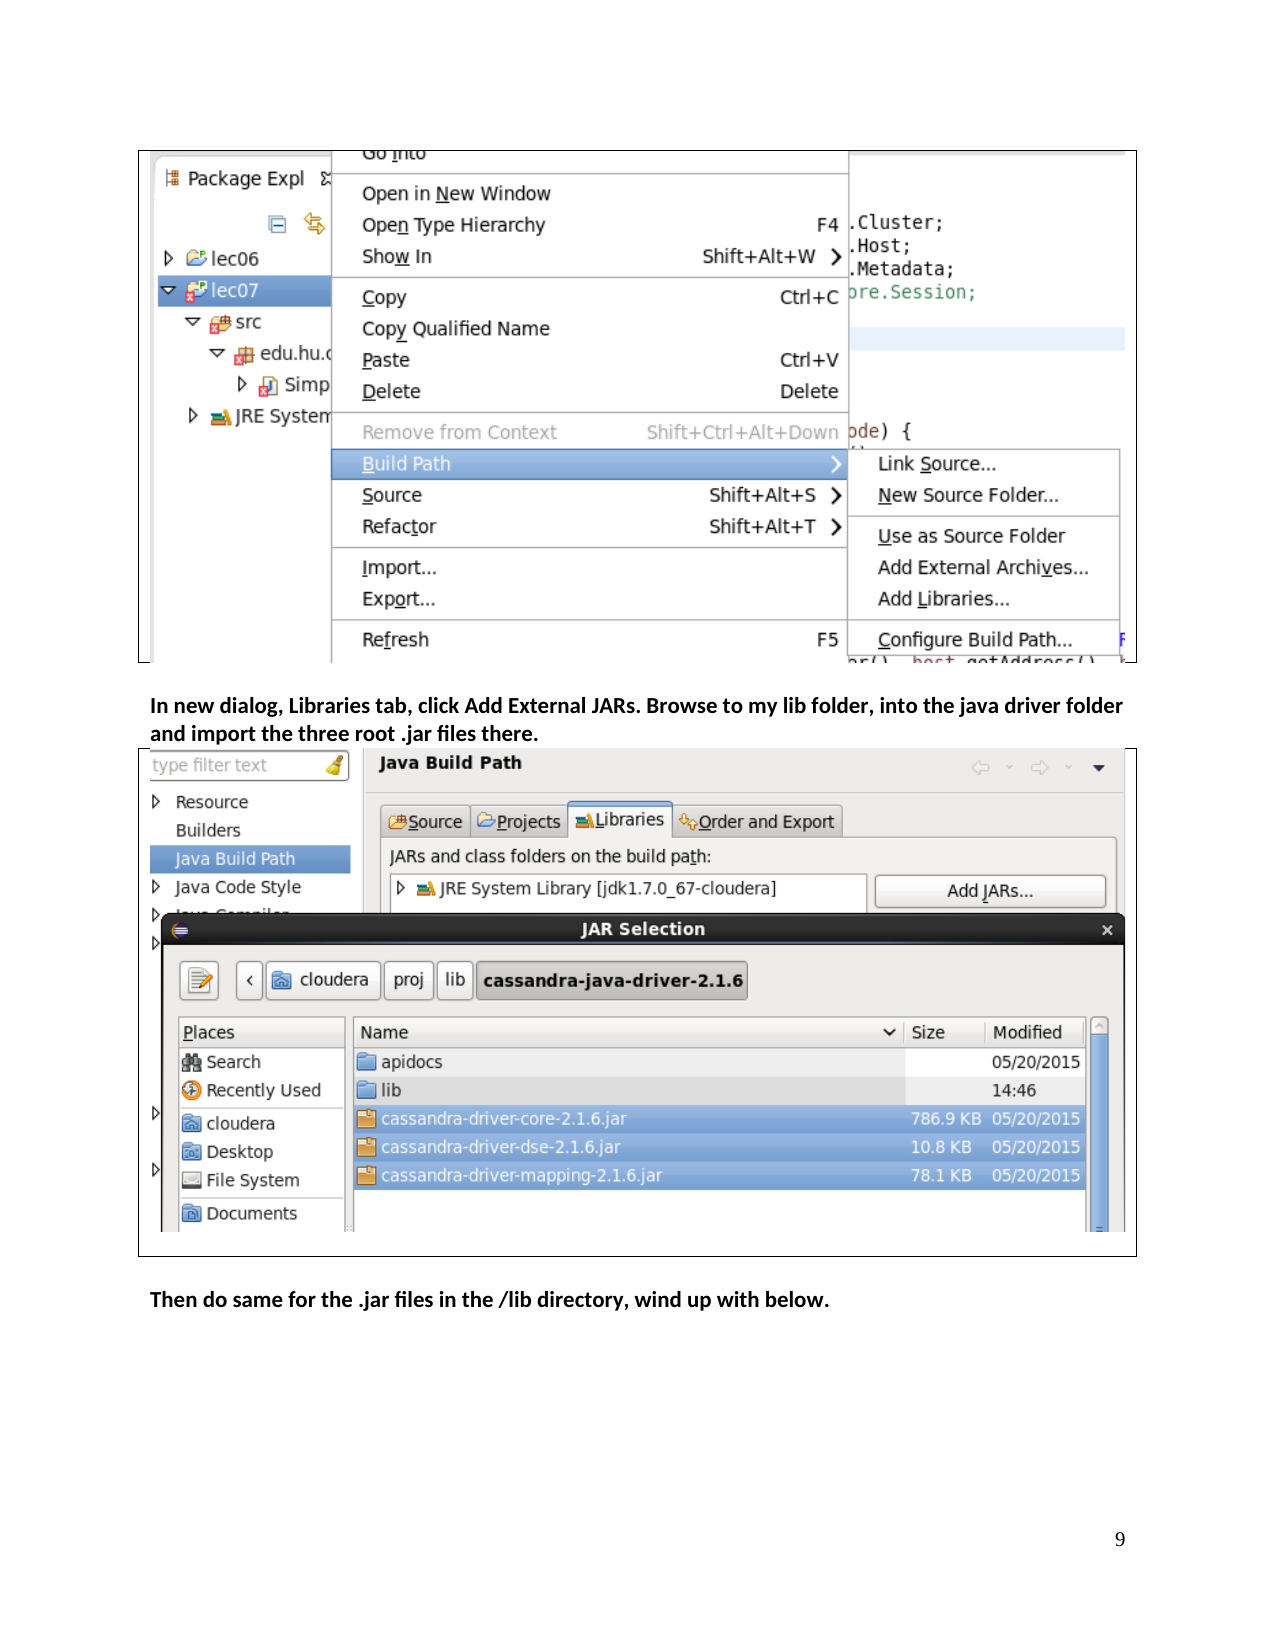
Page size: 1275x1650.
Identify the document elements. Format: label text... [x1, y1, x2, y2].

picture [150, 151, 1125, 663]
text Then do same for the .jar files in the /lib directory, wind up with below. [150, 1285, 1125, 1313]
picture [150, 748, 1125, 1232]
table_header [1125, 151, 1136, 662]
text In new dialog, Libraries tab, click Add External JARs. Browse to my lib folder, into the java driver folder and import the three root .jar files there. [150, 691, 1125, 747]
table_header [139, 749, 1136, 1256]
table_header [139, 151, 150, 662]
